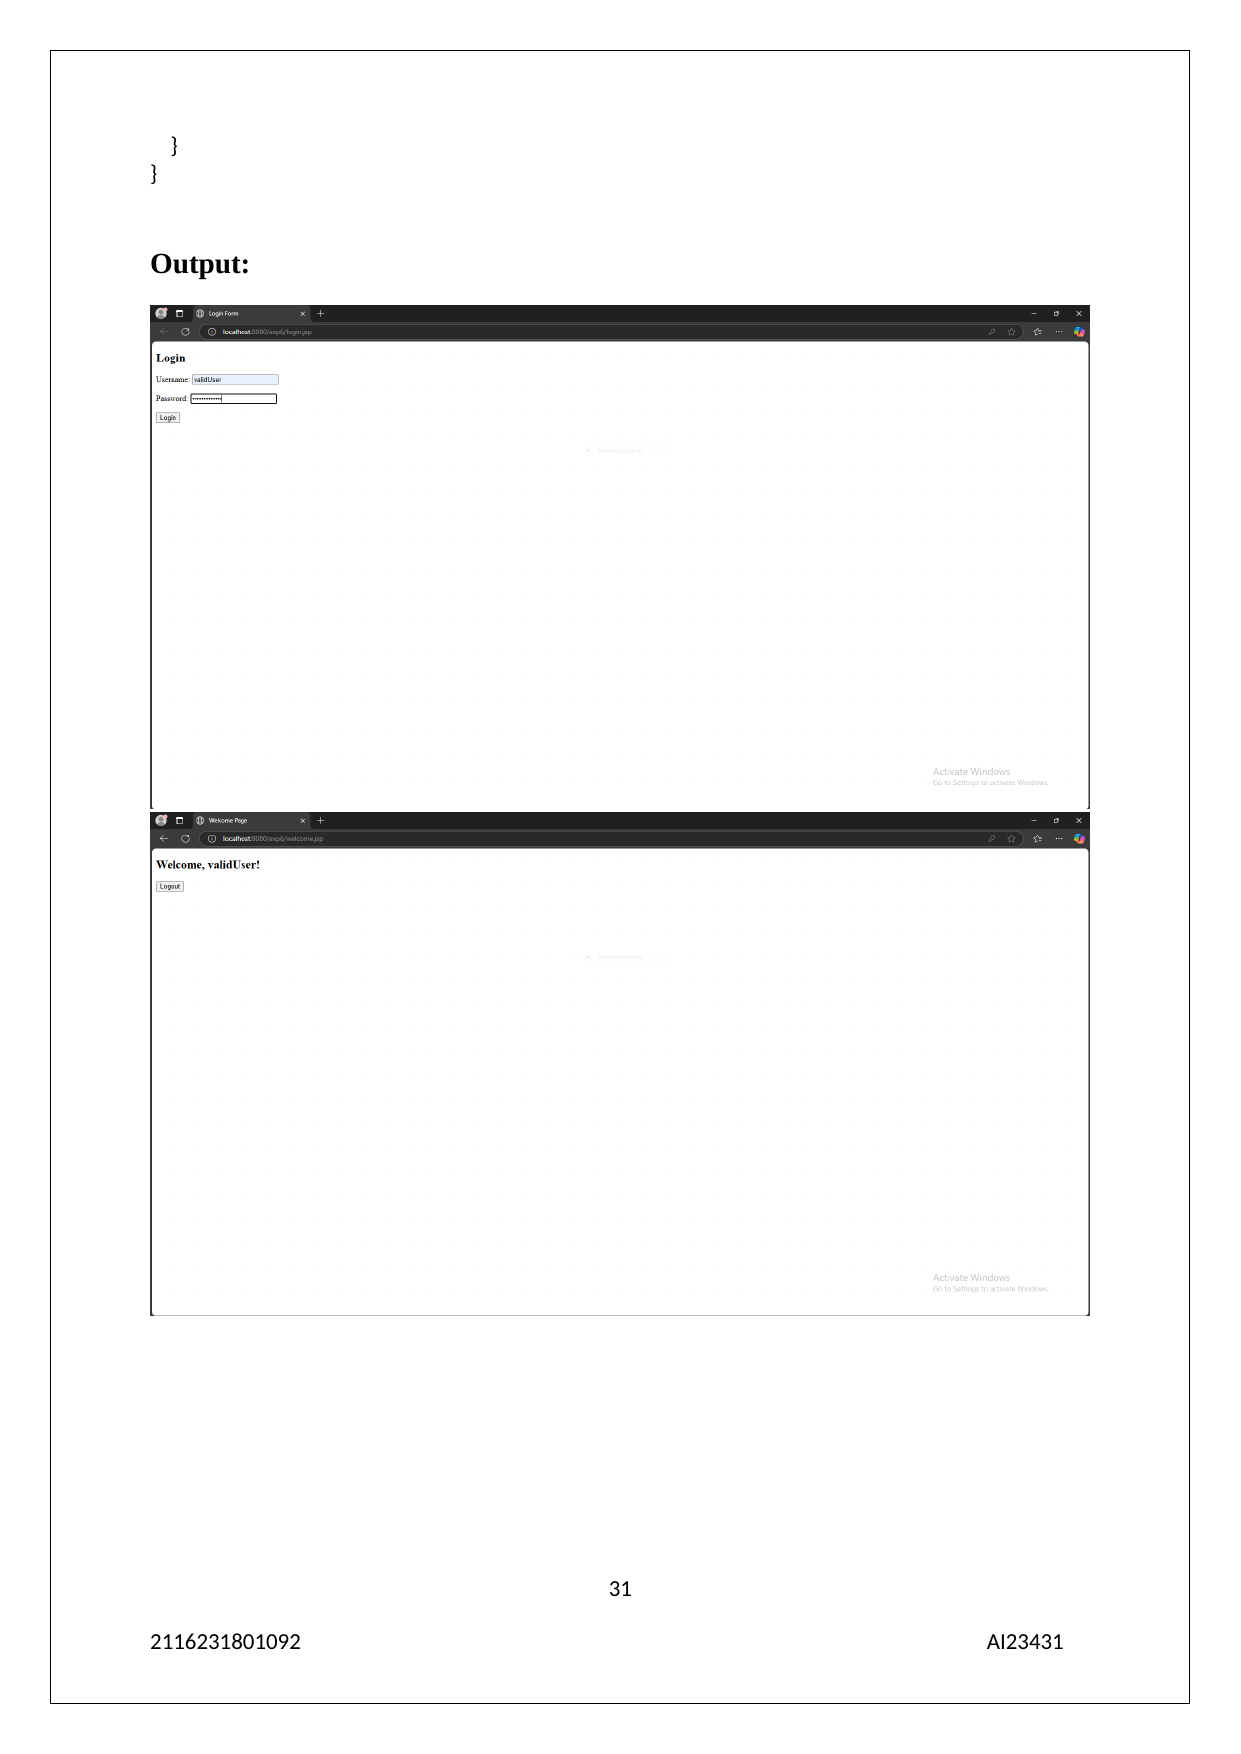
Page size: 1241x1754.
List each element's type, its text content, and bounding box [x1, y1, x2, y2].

picture [150, 812, 1090, 1316]
text } [150, 159, 1090, 187]
picture [150, 305, 1090, 809]
text } [150, 131, 1090, 159]
text Output: [150, 247, 1090, 280]
